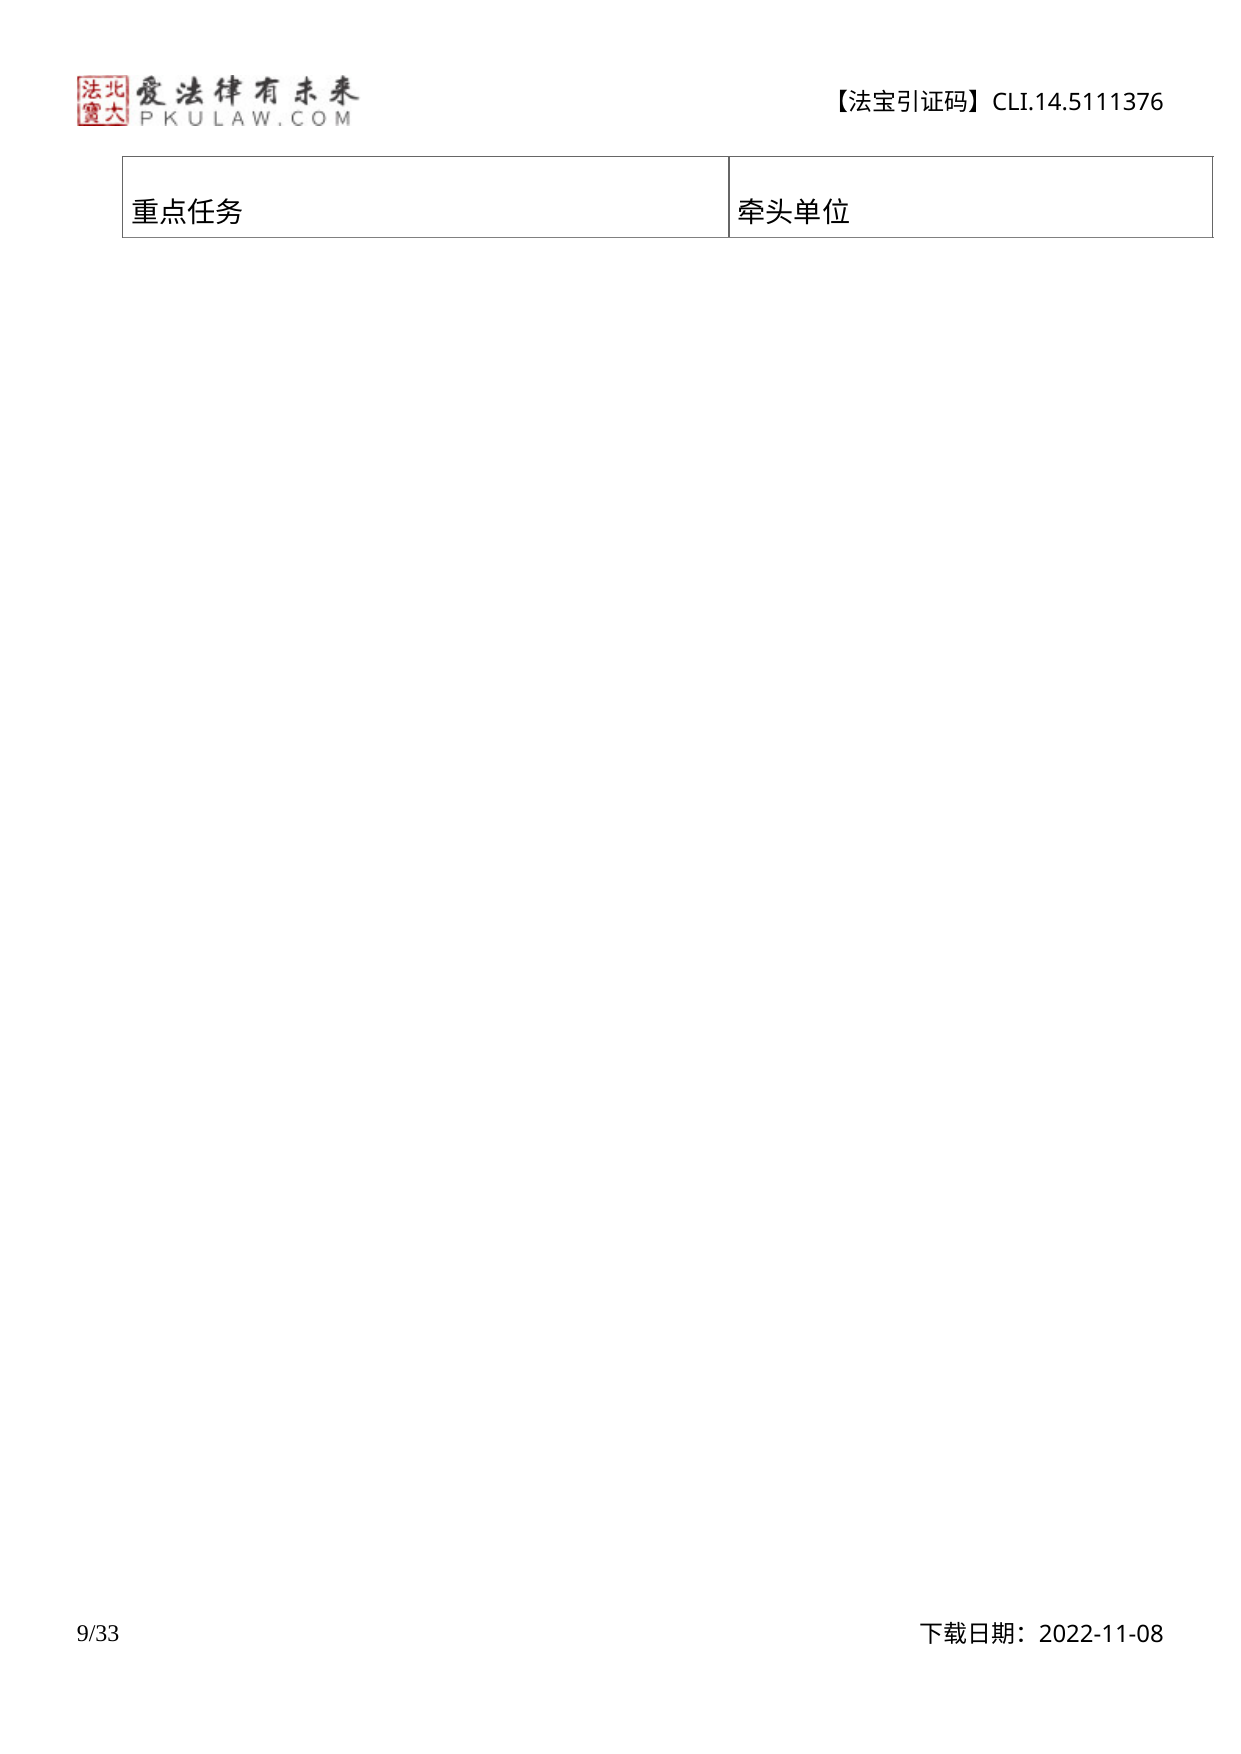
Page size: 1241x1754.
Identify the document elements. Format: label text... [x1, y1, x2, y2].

picture [76, 75, 361, 126]
table_header 牵头单位 [730, 157, 1212, 237]
table_header 重点任务 [123, 157, 728, 237]
